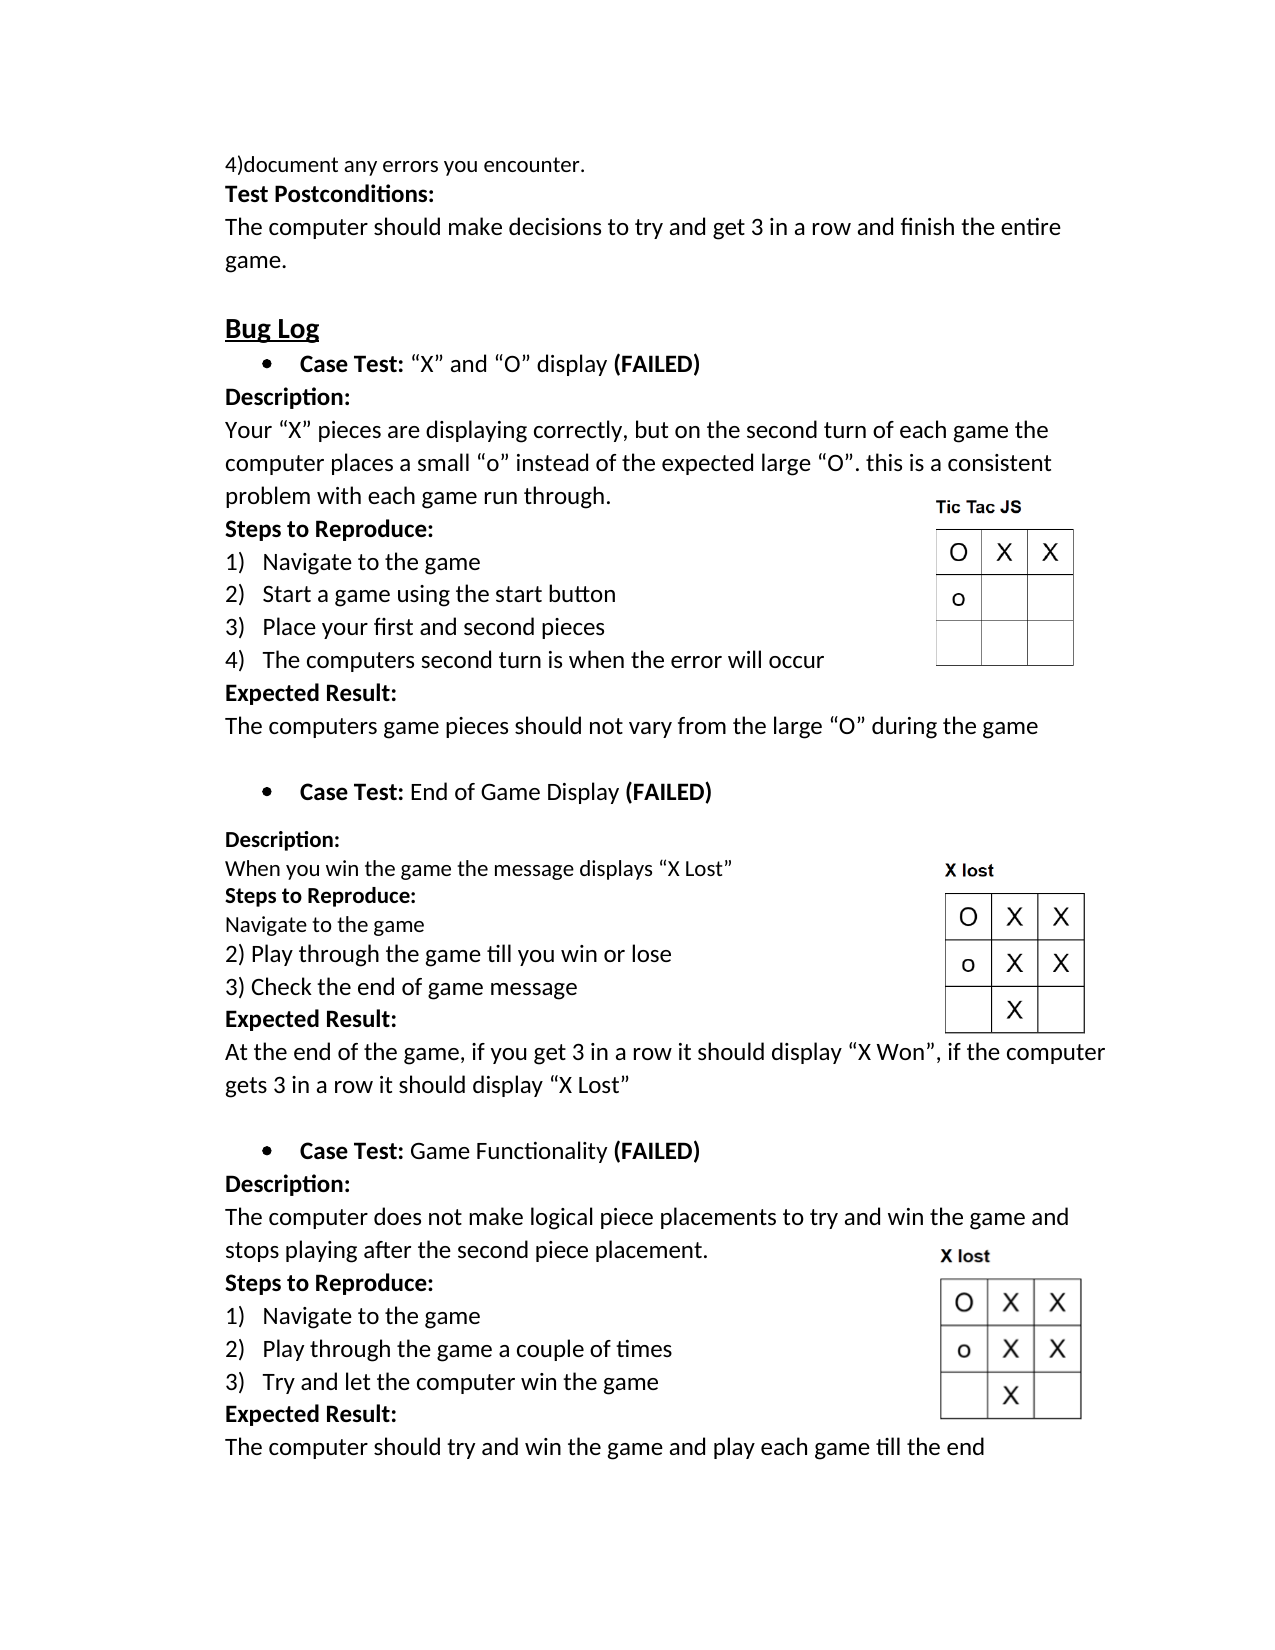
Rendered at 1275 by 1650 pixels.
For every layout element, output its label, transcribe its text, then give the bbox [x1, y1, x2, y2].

list The computers game pieces should not vary from the large “O” during the game [225, 710, 1125, 741]
list Navigate to the game [225, 546, 1125, 576]
list Navigate to the game [225, 1300, 1125, 1330]
list 3) Check the end of game message [225, 971, 1125, 1001]
text 4)document any errors you encounter. [150, 150, 1125, 178]
list Place your first and second pieces [225, 611, 1125, 642]
list Play through the game a couple of times [225, 1333, 1125, 1363]
text Description: [150, 826, 1125, 854]
list Bug Log [225, 310, 1125, 345]
list The computer should make decisions to try and get 3 in a row and finish the entire game. [225, 211, 1125, 274]
list Description: [225, 1168, 1125, 1199]
list Case Test: Game Functionality (FAILED) [262, 1135, 1125, 1166]
text Steps to Reproduce: [150, 882, 1125, 910]
list Description: [225, 381, 1125, 412]
list 2) Play through the game till you win or lose [225, 938, 1125, 968]
list Start a game using the start button [225, 578, 1125, 609]
list Expected Result: [225, 1398, 1125, 1429]
list Try and let the computer win the game [225, 1366, 1125, 1396]
list At the end of the game, if you get 3 in a row it should display “X Won”, if the computer gets 3 in a row it should display “X Lost” [225, 1036, 1125, 1100]
list Case Test: End of Game Display (FAILED) [262, 776, 1125, 807]
list Case Test: “X” and “O” display (FAILED) [262, 348, 1125, 379]
list Steps to Reproduce: [225, 513, 1125, 543]
list The computer does not make logical piece placements to try and win the game and stops playing after the second piece placement. [225, 1201, 1125, 1264]
list Steps to Reproduce: [225, 1267, 1125, 1297]
list Expected Result: [225, 1003, 1125, 1034]
text Navigate to the game [150, 910, 1125, 938]
list The computers second turn is when the error will occur [225, 644, 1125, 675]
text When you win the game the message displays “X Lost” [150, 854, 1125, 882]
list Test Postconditions: [225, 178, 1125, 208]
list Expected Result: [225, 677, 1125, 708]
list The computer should try and win the game and play each game till the end [225, 1431, 1125, 1462]
list Your “X” pieces are displaying correctly, but on the second turn of each game the computer places a small “o” instead of the expected large “O”. this is a consistent problem with each game run through. [225, 414, 1125, 510]
